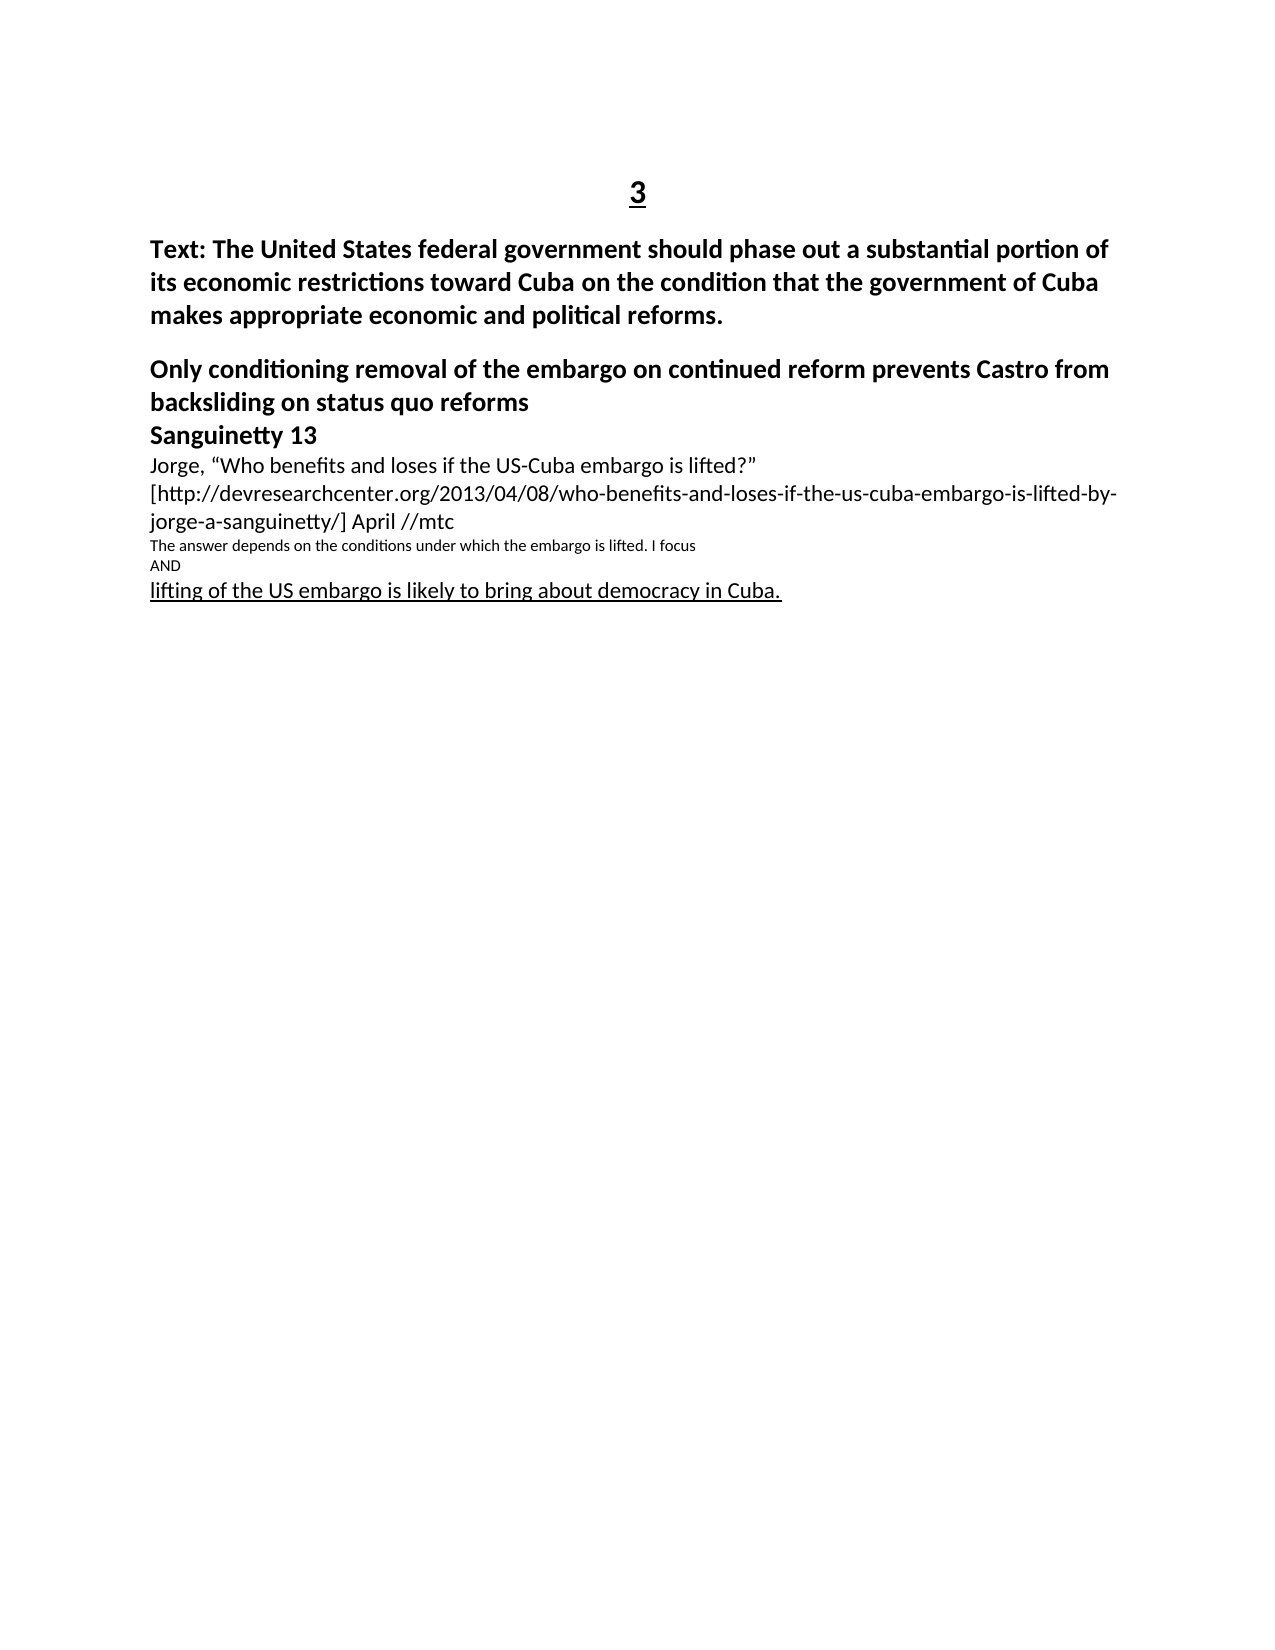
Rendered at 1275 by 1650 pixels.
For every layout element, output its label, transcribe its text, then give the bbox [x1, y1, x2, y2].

text Jorge, “Who benefits and loses if the US-Cuba embargo is lifted?” [http://devresearchcenter.org/2013/04/08/who-benefits-and-loses-if-the-us-cuba-embargo-is-lifted-by-jorge-a-sanguinetty/] April //mtc [150, 451, 1125, 535]
subtitle Only conditioning removal of the embargo on continued reform prevents Castro from backsliding on status quo reforms [150, 352, 1125, 418]
text lifting of the US embargo is likely to bring about democracy in Cuba. [150, 576, 1095, 604]
subtitle 3 [150, 171, 1125, 212]
text AND [150, 556, 1095, 576]
text The answer depends on the conditions under which the embargo is lifted. I focus [150, 535, 1095, 556]
text Sanguinetty 13 [150, 418, 1125, 451]
subtitle Text: The United States federal government should phase out a substantial portion of its economic restrictions toward Cuba on the condition that the government of Cuba makes appropriate economic and political reforms. [150, 232, 1125, 331]
